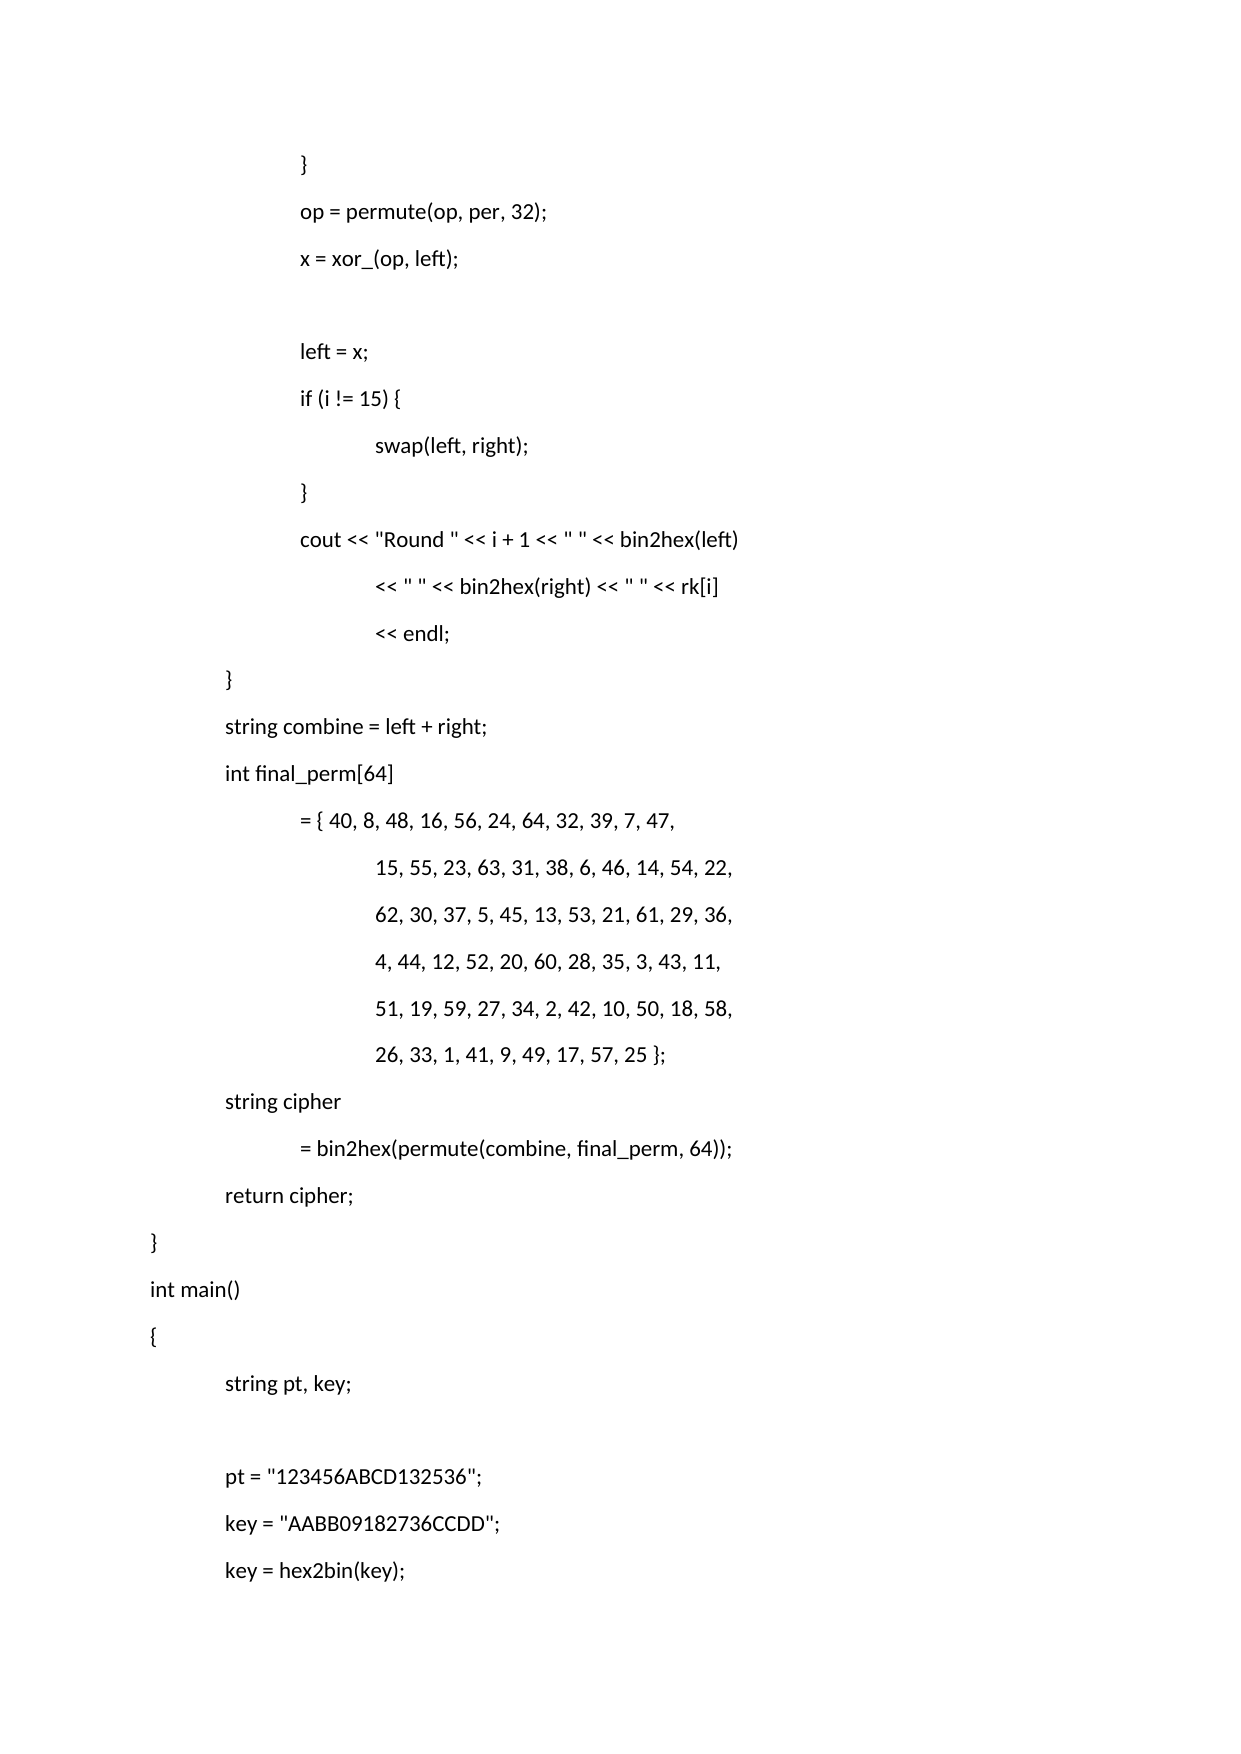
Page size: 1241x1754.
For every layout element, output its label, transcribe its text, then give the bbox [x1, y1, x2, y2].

text op = permute(op, per, 32); [150, 197, 1090, 225]
text cout << "Round " << i + 1 << " " << bin2hex(left) [150, 525, 1090, 553]
text 26, 33, 1, 41, 9, 49, 17, 57, 25 }; [150, 1041, 1090, 1069]
text return cipher; [150, 1181, 1090, 1209]
text 51, 19, 59, 27, 34, 2, 42, 10, 50, 18, 58, [150, 994, 1090, 1022]
text << " " << bin2hex(right) << " " << rk[i] [150, 572, 1090, 600]
text 62, 30, 37, 5, 45, 13, 53, 21, 61, 29, 36, [150, 900, 1090, 928]
text } [150, 1228, 1090, 1256]
text key = "AABB09182736CCDD"; [150, 1509, 1090, 1537]
text string cipher [150, 1087, 1090, 1116]
text key = hex2bin(key); [150, 1556, 1090, 1584]
text pt = "123456ABCD132536"; [150, 1462, 1090, 1491]
text string pt, key; [150, 1369, 1090, 1397]
text = { 40, 8, 48, 16, 56, 24, 64, 32, 39, 7, 47, [150, 806, 1090, 834]
text = bin2hex(permute(combine, final_perm, 64)); [150, 1134, 1090, 1162]
text int main() [150, 1275, 1090, 1303]
text string combine = left + right; [150, 712, 1090, 741]
text 15, 55, 23, 63, 31, 38, 6, 46, 14, 54, 22, [150, 853, 1090, 881]
text } [150, 478, 1090, 506]
text } [150, 666, 1090, 694]
text { [150, 1322, 1090, 1350]
text int final_perm[64] [150, 759, 1090, 787]
text left = x; [150, 337, 1090, 366]
text x = xor_(op, left); [150, 244, 1090, 272]
text 4, 44, 12, 52, 20, 60, 28, 35, 3, 43, 11, [150, 947, 1090, 975]
text << endl; [150, 619, 1090, 647]
text } [150, 150, 1090, 178]
text swap(left, right); [150, 431, 1090, 459]
text if (i != 15) { [150, 384, 1090, 412]
